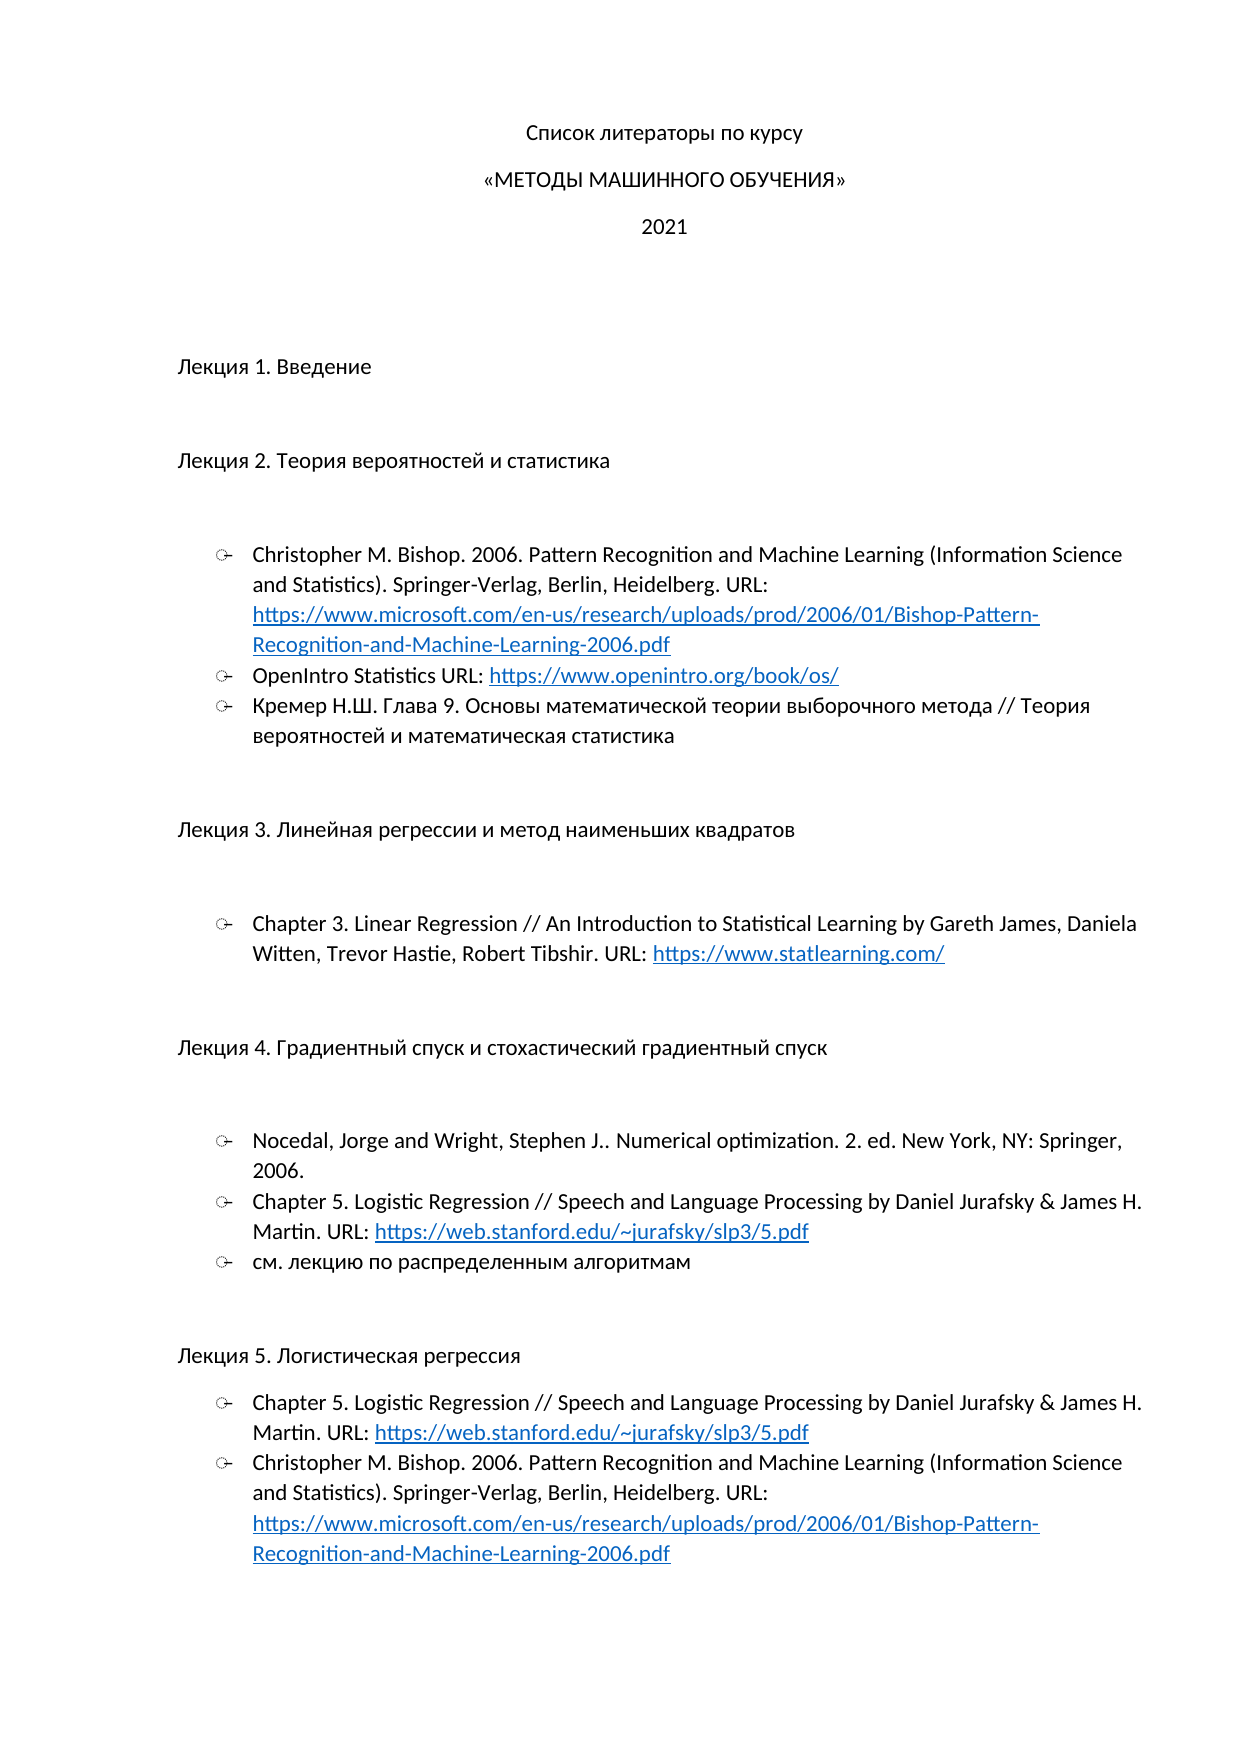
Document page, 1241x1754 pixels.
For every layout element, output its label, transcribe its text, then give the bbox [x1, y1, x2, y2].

text Список литераторы по курсу [177, 118, 1152, 146]
text Лекция 3. Линейная регрессии и метод наименьших квадратов [177, 815, 1152, 843]
list Кремер Н.Ш. Глава 9. Основы математической теории выборочного метода // Теория вероятностей и математическая статистика [215, 691, 1152, 749]
text «МЕТОДЫ МАШИННОГО ОБУЧЕНИЯ» [177, 165, 1152, 193]
text 2021 [177, 212, 1152, 240]
text Лекция 2. Теория вероятностей и статистика [177, 446, 1152, 474]
list см. лекцию по распределенным алгоритмам [215, 1247, 1152, 1275]
list Chapter 5. Logistic Regression // Speech and Language Processing by Daniel Jurafsky & James H. Martin. URL: https://web.stanford.edu/~jurafsky/slp3/5.pdf [215, 1388, 1152, 1446]
list Nocedal, Jorge and Wright, Stephen J.. Numerical optimization. 2. ed. New York, NY: Springer, 2006. [215, 1126, 1152, 1185]
list Chapter 5. Logistic Regression // Speech and Language Processing by Daniel Jurafsky & James H. Martin. URL: https://web.stanford.edu/~jurafsky/slp3/5.pdf [215, 1187, 1152, 1245]
text Лекция 1. Введение [177, 352, 1152, 381]
text Лекция 4. Градиентный спуск и стохастический градиентный спуск [177, 1033, 1152, 1061]
text Лекция 5. Логистическая регрессия [177, 1341, 1152, 1369]
list OpenIntro Statistics URL: https://www.openintro.org/book/os/ [215, 661, 1152, 689]
list Chapter 3. Linear Regression // An Introduction to Statistical Learning by Gareth James, Daniela Witten, Trevor Hastie, Robert Tibshir. URL: https://www.statlearning.com/ [215, 909, 1152, 967]
